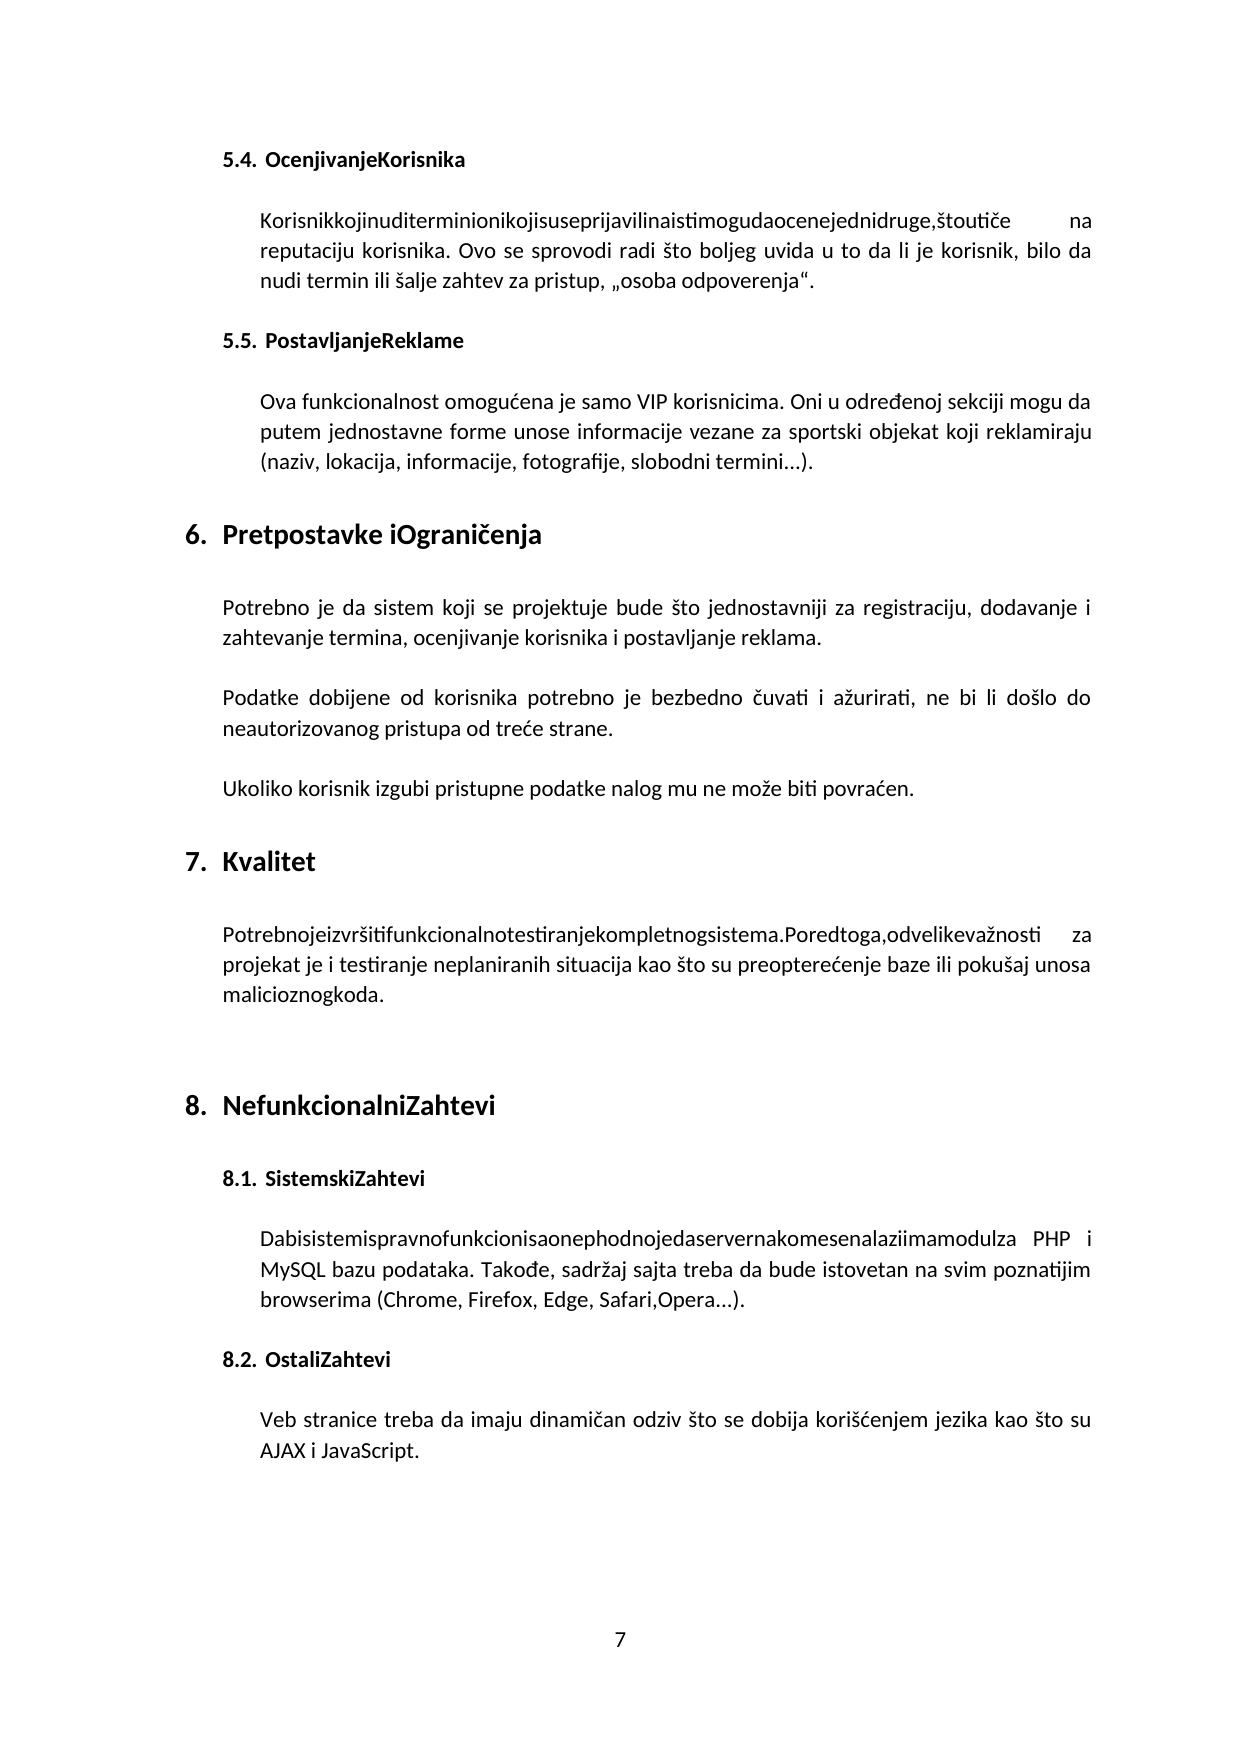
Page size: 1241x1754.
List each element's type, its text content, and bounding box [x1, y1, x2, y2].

text Korisnikkojinuditerminionikojisuseprijavilinaistimogudaocenejednidruge,štoutiče na reputaciju korisnika. Ovo se sprovodi radi što boljeg uvida u to da li je korisnik, bilo da nudi termin ili šalje zahtev za pristup, „osoba odpoverenja“. [260, 206, 1093, 294]
subtitle OstaliZahtevi [222, 1345, 1109, 1373]
subtitle SistemskiZahtevi [222, 1164, 1109, 1192]
subtitle Kvalitet [185, 843, 1109, 879]
text Potrebnojeizvršitifunkcionalnotestiranjekompletnogsistema.Poredtoga,odvelikevažnosti za projekat je i testiranje neplaniranih situacija kao što su preopterećenje baze ili pokušaj unosa malicioznogkoda. [222, 920, 1093, 1008]
subtitle PostavljanjeReklame [222, 327, 1109, 354]
subtitle NefunkcionalniZahtevi [185, 1087, 1109, 1123]
text Ova funkcionalnost omogućena je samo VIP korisnicima. Oni u određenoj sekciji mogu da putem jednostavne forme unose informacije vezane za sportski objekat koji reklamiraju (naziv, lokacija, informacije, fotografije, slobodni termini...). [260, 387, 1093, 475]
text Veb stranice treba da imaju dinamičan odziv što se dobija korišćenjem jezika kao što su AJAX i JavaScript. [260, 1406, 1093, 1464]
text Podatke dobijene od korisnika potrebno je bezbedno čuvati i ažurirati, ne bi li došlo do neautorizovanog pristupa od treće strane. [222, 683, 1093, 742]
text Ukoliko korisnik izgubi pristupne podatke nalog mu ne može biti povraćen. [222, 774, 1109, 802]
text Potrebno je da sistem koji se projektuje bude što jednostavniji za registraciju, dodavanje i zahtevanje termina, ocenjivanje korisnika i postavljanje reklama. [222, 593, 1092, 651]
subtitle Pretpostavke iOgraničenja [185, 516, 1109, 552]
text Dabisistemispravnofunkcionisaonephodnojedaservernakomesenalaziimamodulza PHP i MySQL bazu podataka. Takođe, sadržaj sajta treba da bude istovetan na svim poznatijim browserima (Chrome, Firefox, Edge, Safari,Opera...). [260, 1224, 1093, 1313]
subtitle OcenjivanjeKorisnika [222, 145, 1109, 173]
